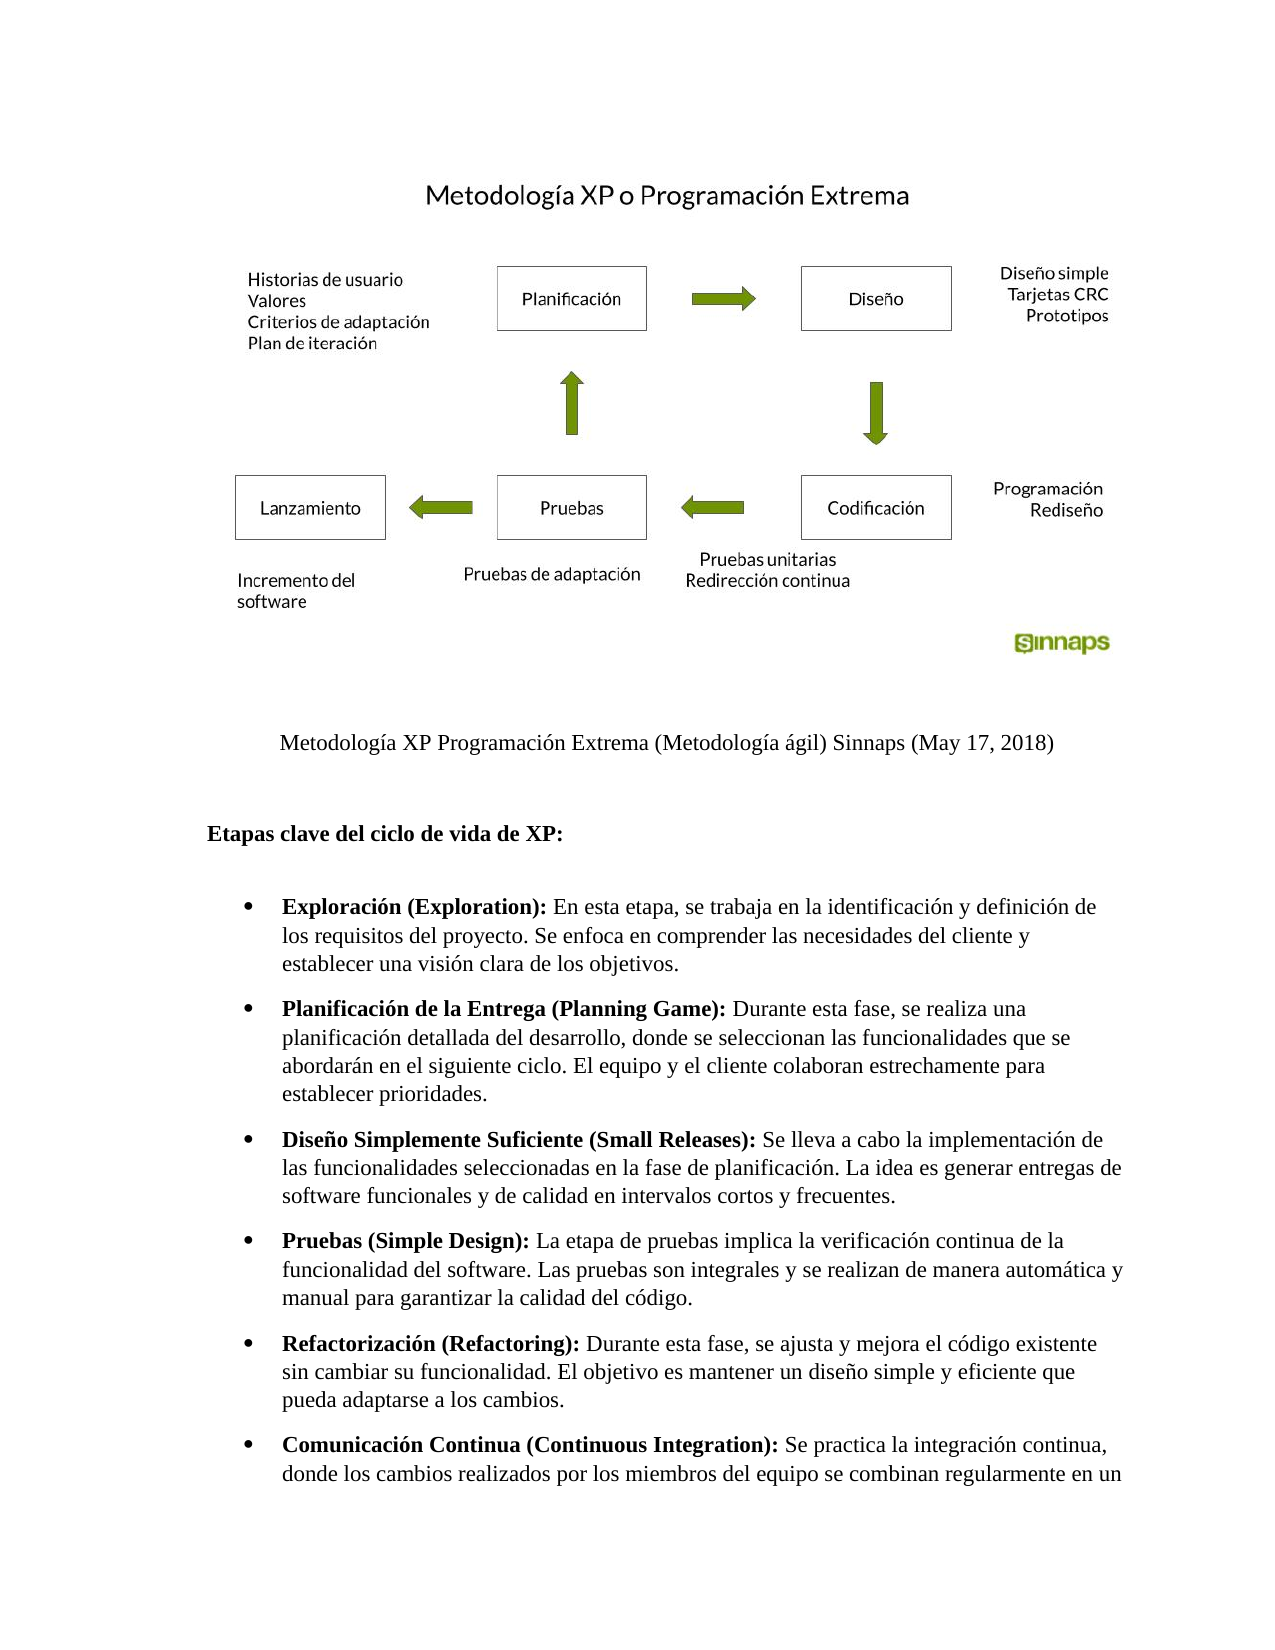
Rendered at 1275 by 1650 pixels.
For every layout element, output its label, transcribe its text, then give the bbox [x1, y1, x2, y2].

list Refactorización (Refactoring): Durante esta fase, se ajusta y mejora el código existente sin cambiar su funcionalidad. El objetivo es mantener un diseño simple y eficiente que pueda adaptarse a los cambios. [244, 1329, 1127, 1413]
list Exploración (Exploration): En esta etapa, se trabaja en la identificación y definición de los requisitos del proyecto. Se enfoca en comprender las necesidades del cliente y establecer una visión clara de los objetivos. [244, 893, 1127, 976]
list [244, 1432, 1127, 1486]
text Metodología XP Programación Extrema (Metodología ágil) Sinnaps (May 17, 2018) [207, 729, 1127, 756]
list Pruebas (Simple Design): La etapa de pruebas implica la verificación continua de la funcionalidad del software. Las pruebas son integrales y se realizan de manera automática y manual para garantizar la calidad del código. [244, 1228, 1127, 1311]
picture [206, 147, 1128, 666]
subtitle Etapas clave del ciclo de vida de XP: [207, 820, 1127, 846]
list Diseño Simplemente Suficiente (Small Releases): Se lleva a cabo la implementación de las funcionalidades seleccionadas en la fase de planificación. La idea es generar entregas de software funcionales y de calidad en intervalos cortos y frecuentes. [244, 1126, 1127, 1209]
list Planificación de la Entrega (Planning Game): Durante esta fase, se realiza una planificación detallada del desarrollo, donde se seleccionan las funcionalidades que se abordarán en el siguiente ciclo. El equipo y el cliente colaboran estrechamente para establecer prioridades. [244, 995, 1127, 1107]
